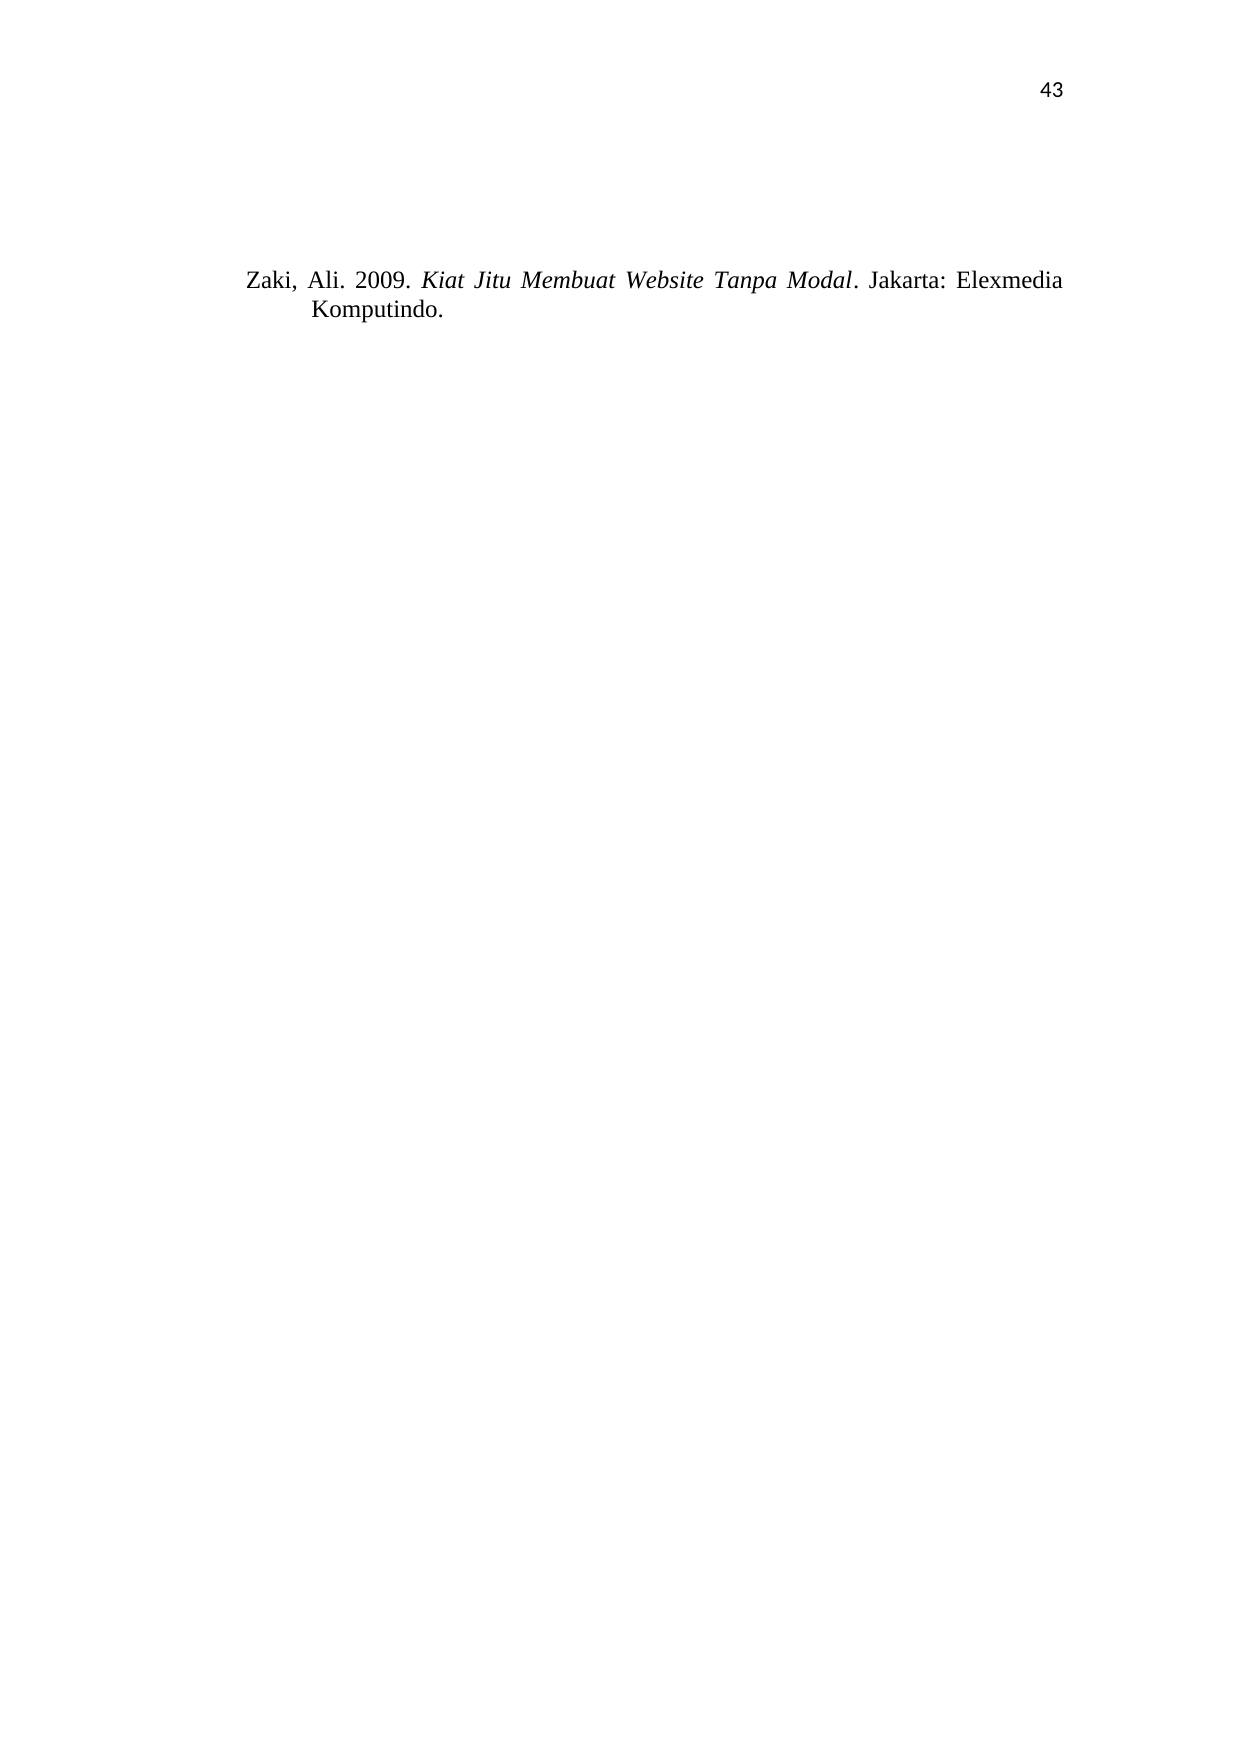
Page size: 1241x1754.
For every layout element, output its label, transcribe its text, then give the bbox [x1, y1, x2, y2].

text Zaki, Ali. 2009. Kiat Jitu Membuat Website Tanpa Modal. Jakarta: Elexmedia Komputindo. [246, 265, 1063, 322]
